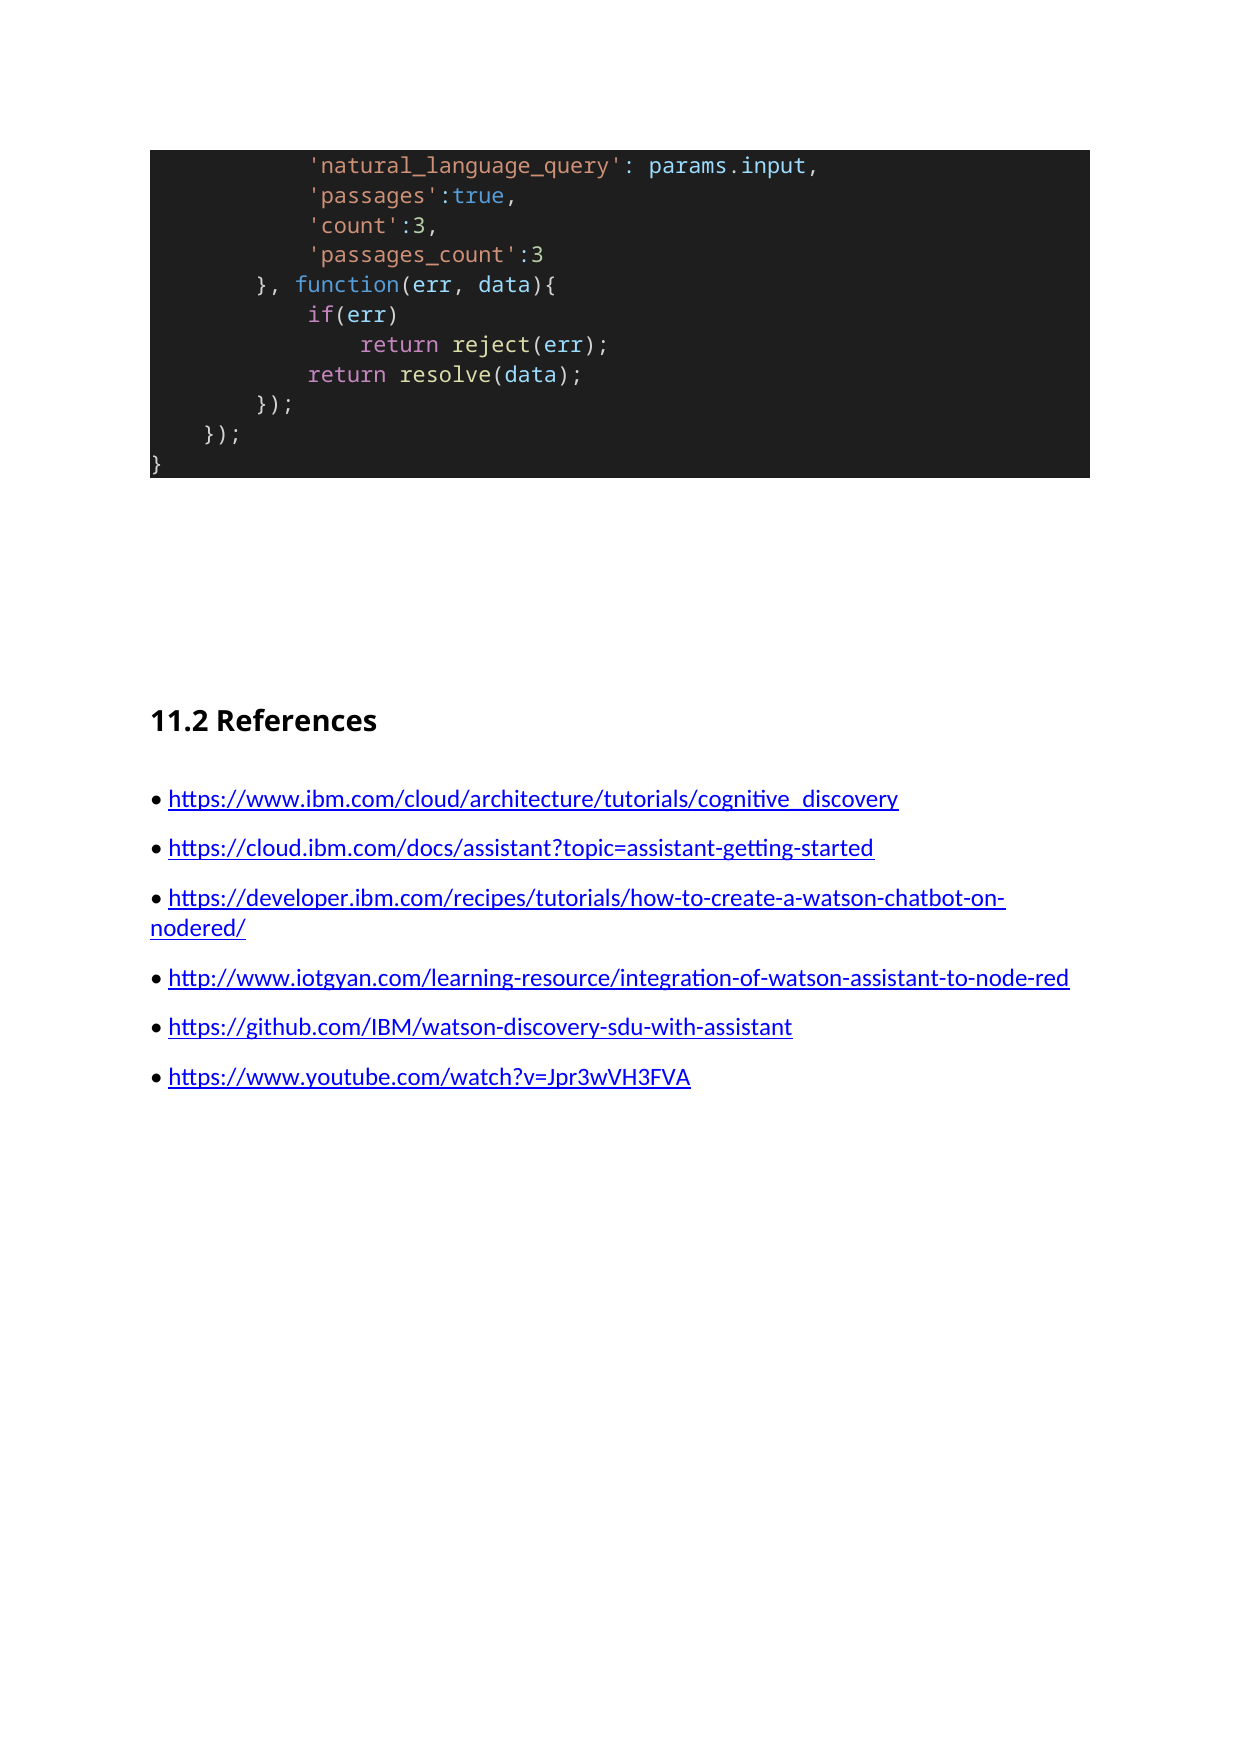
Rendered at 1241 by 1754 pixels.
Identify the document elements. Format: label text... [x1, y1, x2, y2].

text • https://www.ibm.com/cloud/architecture/tutorials/cognitive_discovery [150, 783, 1090, 813]
text • https://github.com/IBM/watson-discovery-sdu-with-assistant [150, 1011, 1090, 1042]
text }, function(err, data){ [150, 269, 1090, 299]
text if(err) [150, 299, 1090, 329]
text 'natural_language_query': params.input, [150, 150, 1090, 180]
text • https://www.youtube.com/watch?v=Jpr3wVH3FVA [150, 1061, 1090, 1091]
text } [150, 448, 1090, 478]
text 'passages_count':3 [150, 239, 1090, 269]
text return resolve(data); [150, 358, 1090, 388]
text 'passages':true, [150, 180, 1090, 209]
text • https://developer.ibm.com/recipes/tutorials/how-to-create-a-watson-chatbot-on-nodered/ [150, 882, 1090, 943]
text 11.2 References [150, 700, 1090, 740]
text • https://cloud.ibm.com/docs/assistant?topic=assistant-getting-started [150, 832, 1090, 863]
text • http://www.iotgyan.com/learning-resource/integration-of-watson-assistant-to-node-red [150, 962, 1090, 992]
text }); [150, 388, 1090, 418]
text return reject(err); [150, 329, 1090, 358]
text }); [150, 418, 1090, 448]
text 'count':3, [150, 209, 1090, 239]
